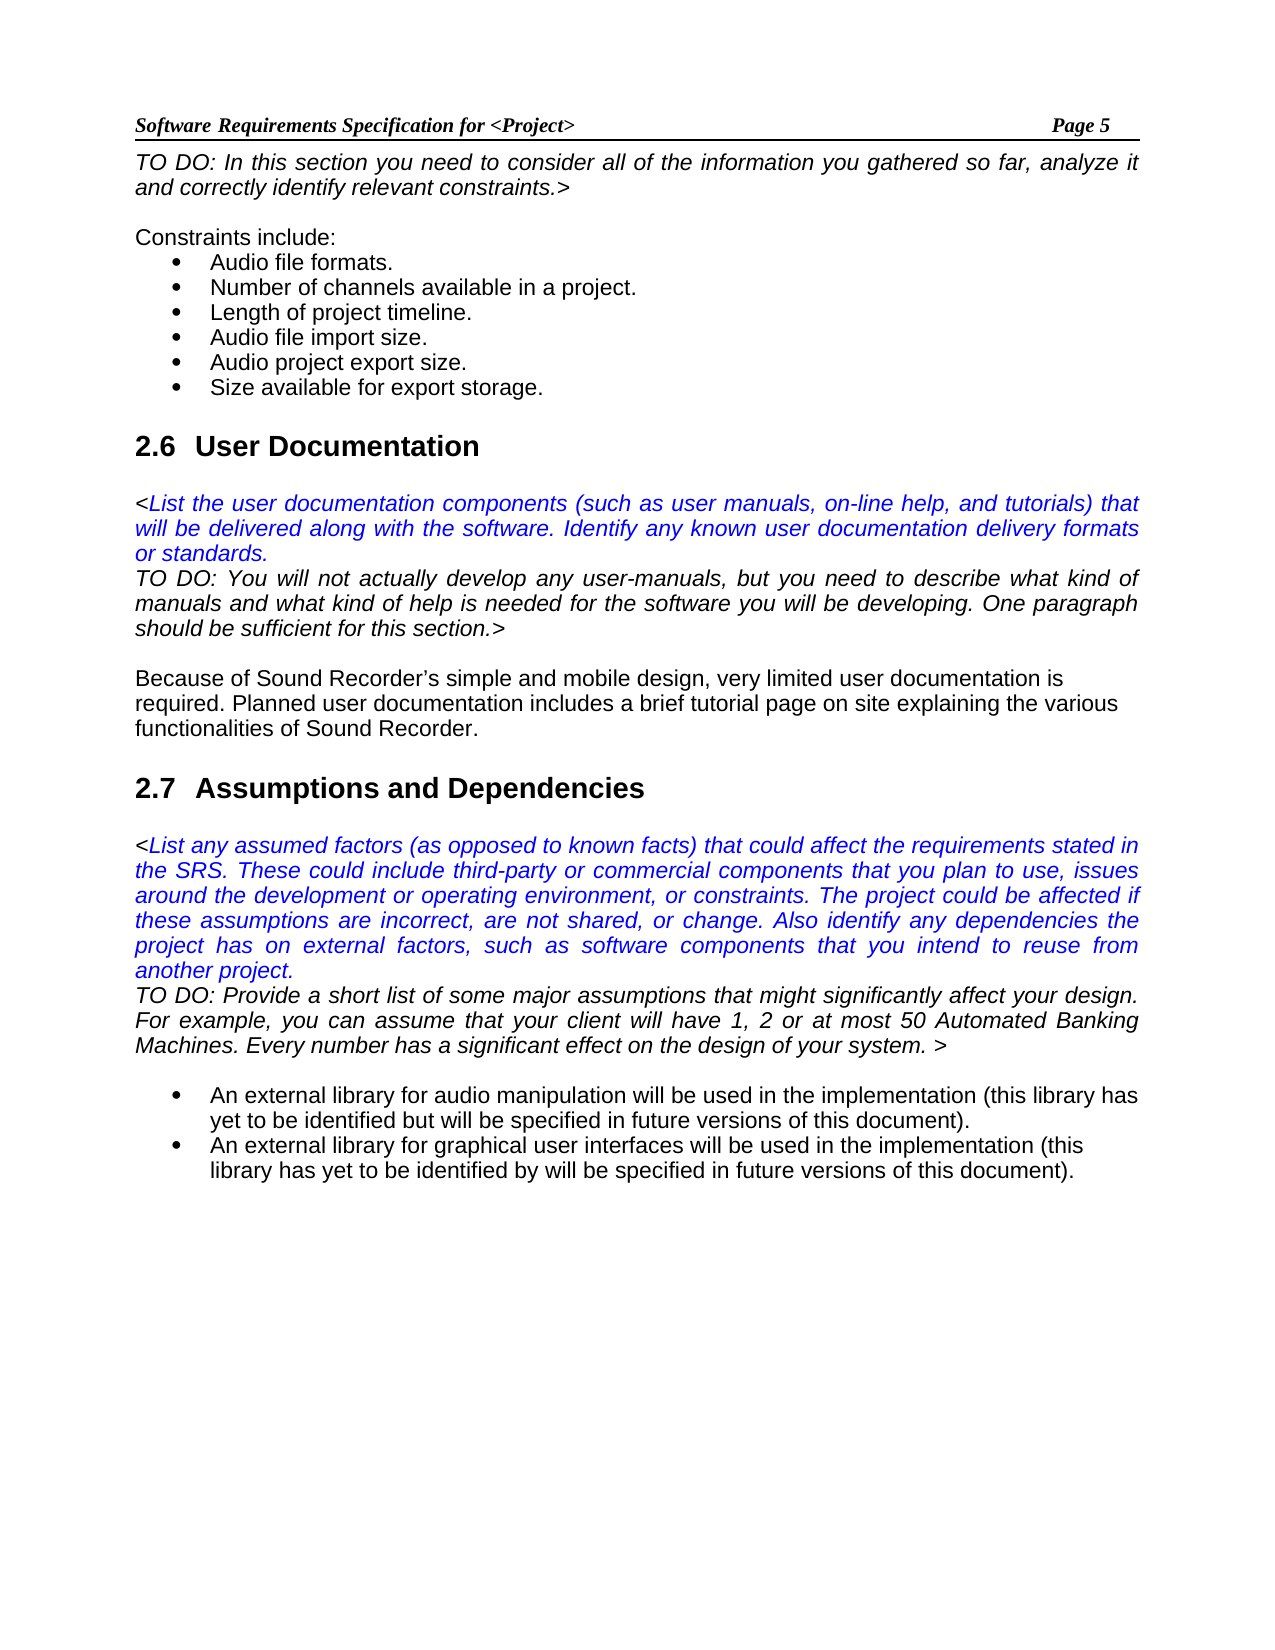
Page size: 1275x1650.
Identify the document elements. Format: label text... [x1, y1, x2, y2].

text TO DO: You will not actually develop any user-manuals, but you need to describe what kind of manuals and what kind of help is needed for the software you will be developing. One paragraph should be sufficient for this section.> [135, 567, 1140, 642]
text <List any assumed factors (as opposed to known facts) that could affect the requirements stated in the SRS. These could include third-party or commercial components that you plan to use, issues around the development or operating environment, or constraints. The project could be affected if these assumptions are incorrect, are not shared, or change. Also identify any dependencies the project has on external factors, such as software components that you intend to reuse from another project. [135, 834, 1140, 984]
subtitle User Documentation [135, 429, 1140, 463]
text Because of Sound Recorder’s simple and mobile design, very limited user documentation is required. Planned user documentation includes a brief tutorial page on site explaining the various functionalities of Sound Recorder. [135, 667, 1140, 742]
list An external library for audio manipulation will be used in the implementation (this library has yet to be identified but will be specified in future versions of this document). [172, 1084, 1140, 1134]
text TO DO: In this section you need to consider all of the information you gathered so far, analyze it and correctly identify relevant constraints.> [135, 150, 1140, 200]
list Length of project timeline. [172, 300, 1140, 325]
list Audio project export size. [172, 350, 1140, 375]
list Audio file import size. [172, 325, 1140, 350]
text Constraints include: [135, 225, 1140, 250]
list Audio file formats. [172, 250, 1140, 275]
text <List the user documentation components (such as user manuals, on-line help, and tutorials) that will be delivered along with the software. Identify any known user documentation delivery formats or standards. [135, 492, 1140, 567]
list Size available for export storage. [172, 375, 1140, 400]
subtitle Assumptions and Dependencies [135, 771, 1140, 804]
text TO DO: Provide a short list of some major assumptions that might significantly affect your design. For example, you can assume that your client will have 1, 2 or at most 50 Automated Banking Machines. Every number has a significant effect on the design of your system. > [135, 984, 1140, 1059]
list Number of channels available in a project. [172, 275, 1140, 300]
list An external library for graphical user interfaces will be used in the implementation (this library has yet to be identified by will be specified in future versions of this document). [172, 1134, 1140, 1184]
